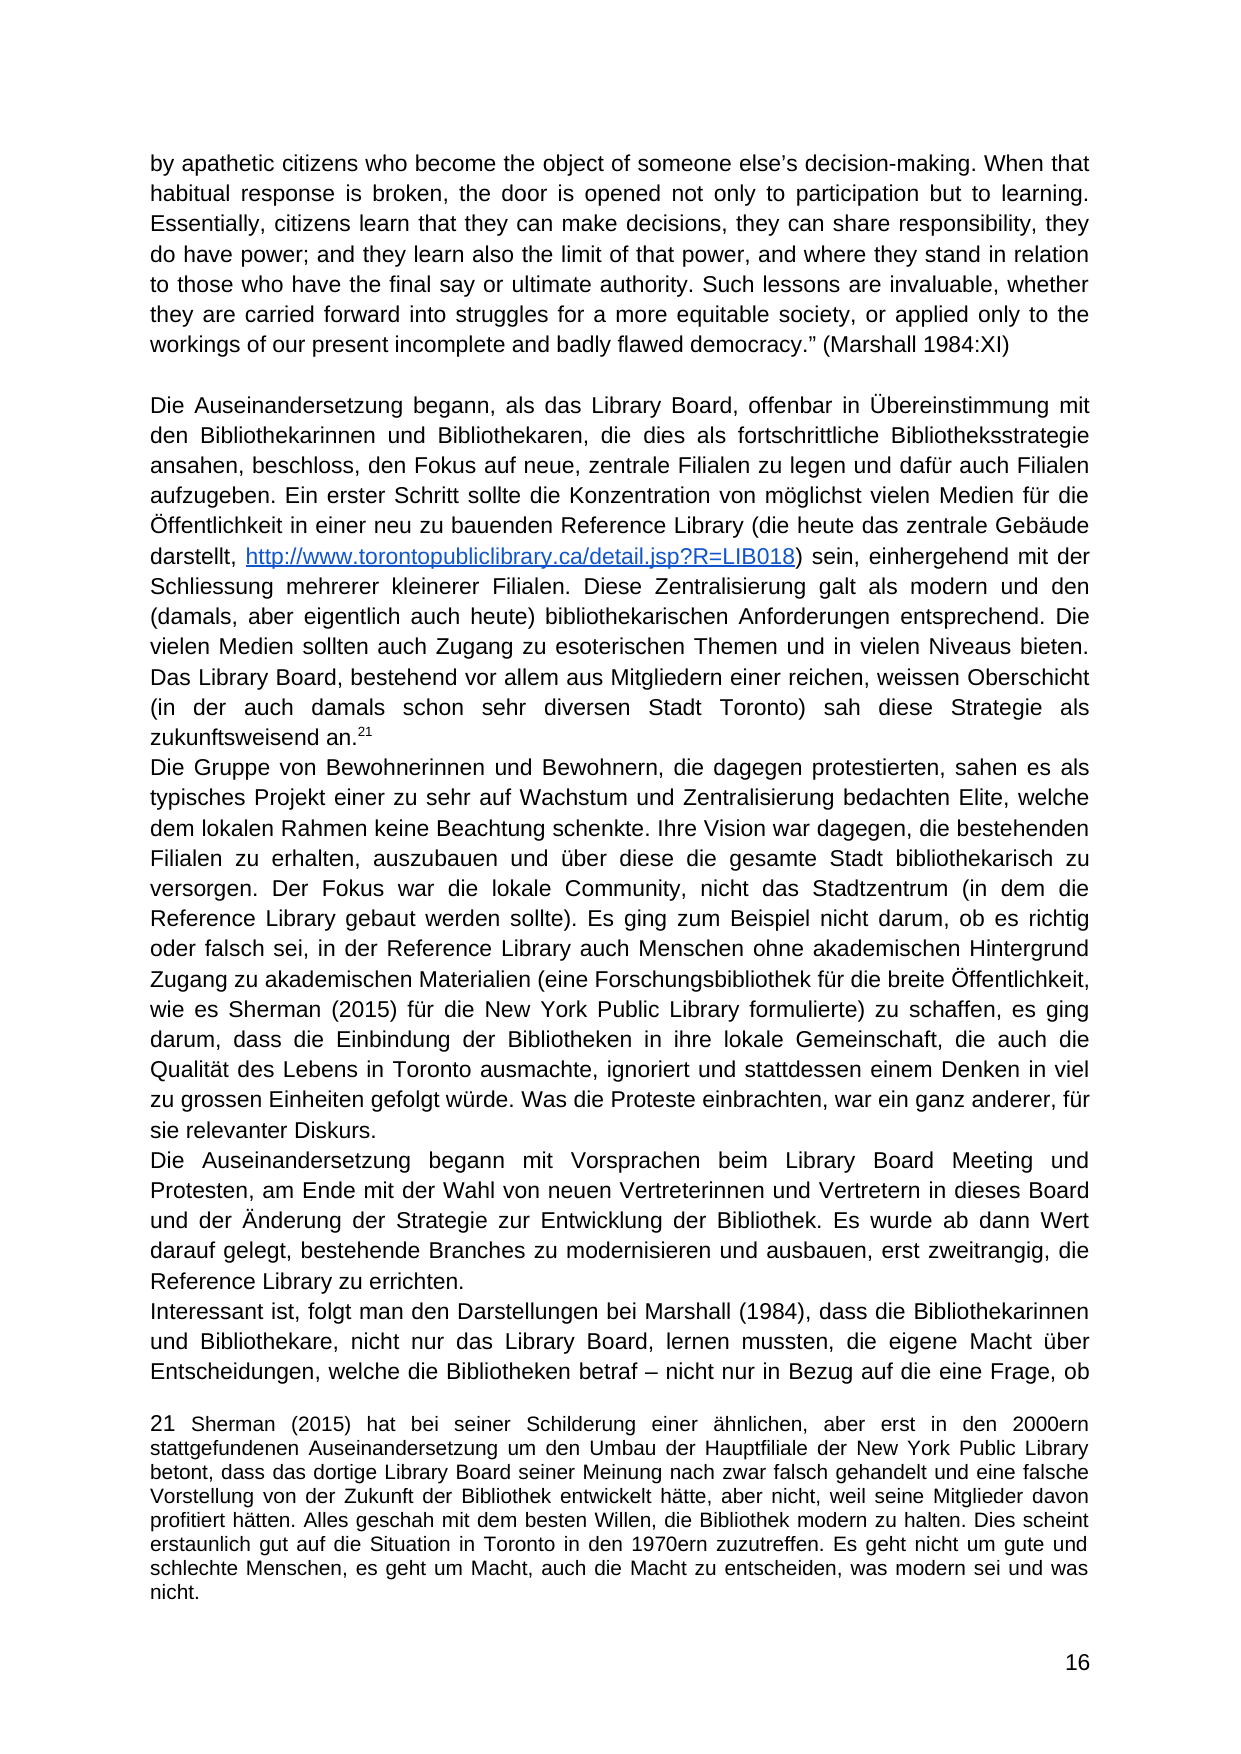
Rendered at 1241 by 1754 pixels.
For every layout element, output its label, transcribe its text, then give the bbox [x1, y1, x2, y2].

text Die Gruppe von Bewohnerinnen und Bewohnern, die dagegen protestierten, sahen es als typisches Projekt einer zu sehr auf Wachstum und Zentralisierung bedachten Elite, welche dem lokalen Rahmen keine Beachtung schenkte. Ihre Vision war dagegen, die bestehenden Filialen zu erhalten, auszubauen und über diese die gesamte Stadt bibliothekarisch zu versorgen. Der Fokus war die lokale Community, nicht das Stadtzentrum (in dem die Reference Library gebaut werden sollte). Es ging zum Beispiel nicht darum, ob es richtig oder falsch sei, in der Reference Library auch Menschen ohne akademischen Hintergrund Zugang zu akademischen Materialien (eine Forschungsbibliothek für die breite Öffentlichkeit, wie es Sherman (2015) für die New York Public Library formulierte) zu schaffen, es ging darum, dass die Einbindung der Bibliotheken in ihre lokale Gemeinschaft, die auch die Qualität des Lebens in Toronto ausmachte, ignoriert und stattdessen einem Denken in viel zu grossen Einheiten gefolgt würde. Was die Proteste einbrachten, war ein ganz anderer, für sie relevanter Diskurs. [150, 754, 1090, 1143]
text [150, 1298, 1090, 1385]
text Die Auseinandersetzung begann, als das Library Board, offenbar in Übereinstimmung mit den Bibliothekarinnen und Bibliothekaren, die dies als fortschrittliche Bibliotheksstrategie ansahen, beschloss, den Fokus auf neue, zentrale Filialen zu legen und dafür auch Filialen aufzugeben. Ein erster Schritt sollte die Konzentration von möglichst vielen Medien für die Öffentlichkeit in einer neu zu bauenden Reference Library (die heute das zentrale Gebäude darstellt, http://www.torontopubliclibrary.ca/detail.jsp?R=LIB018) sein, einhergehend mit der Schliessung mehrerer kleinerer Filialen. Diese Zentralisierung galt als modern und den (damals, aber eigentlich auch heute) bibliothekarischen Anforderungen entsprechend. Die vielen Medien sollten auch Zugang zu esoterischen Themen und in vielen Niveaus bieten. Das Library Board, bestehend vor allem aus Mitgliedern einer reichen, weissen Oberschicht (in der auch damals schon sehr diversen Stadt Toronto) sah diese Strategie als zukunftsweisend an. [150, 392, 1090, 750]
text Die Auseinandersetzung begann mit Vorsprachen beim Library Board Meeting und Protesten, am Ende mit der Wahl von neuen Vertreterinnen und Vertretern in dieses Board und der Änderung der Strategie zur Entwicklung der Bibliothek. Es wurde ab dann Wert darauf gelegt, bestehende Branches zu modernisieren und ausbauen, erst zweitrangig, die Reference Library zu errichten. [150, 1147, 1090, 1294]
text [150, 150, 1090, 358]
